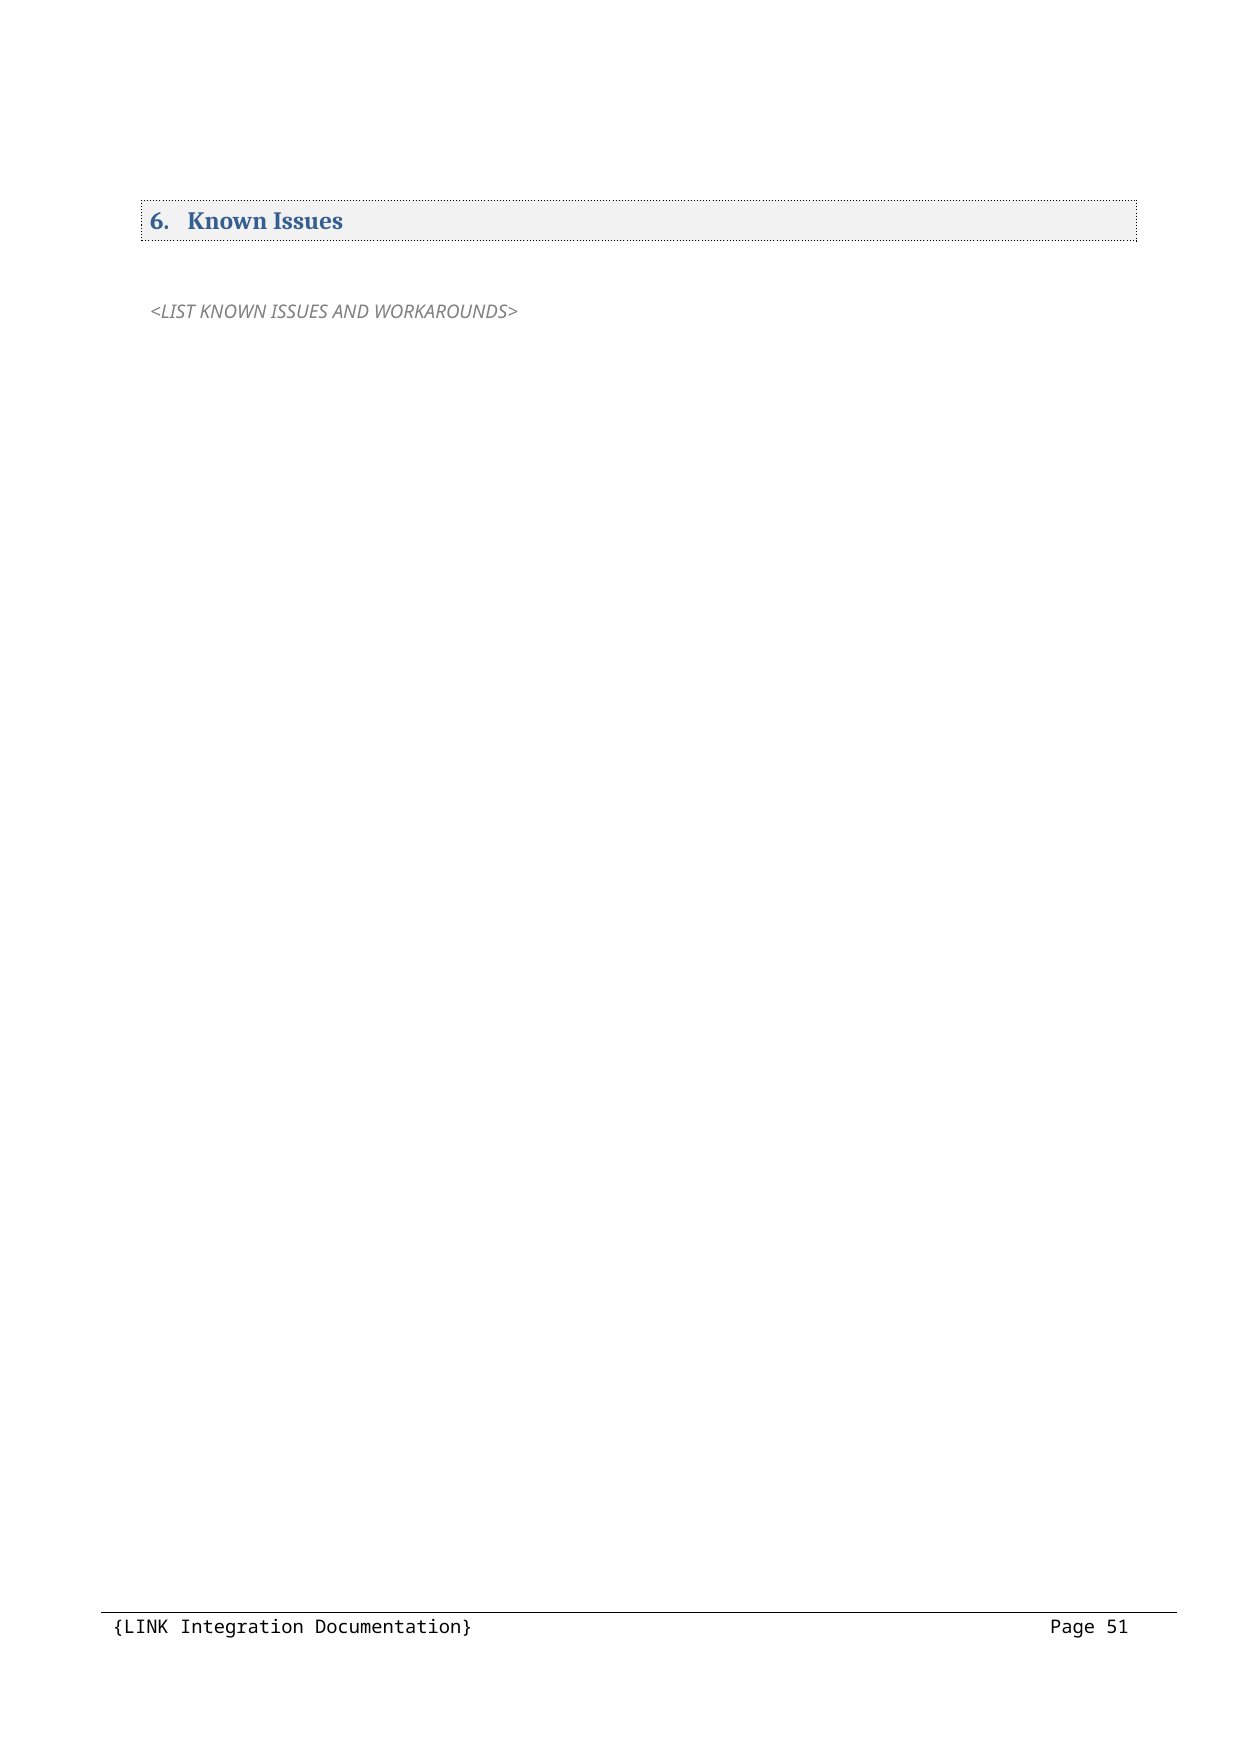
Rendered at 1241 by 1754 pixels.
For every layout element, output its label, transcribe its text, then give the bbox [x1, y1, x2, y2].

subtitle Known Issues [141, 200, 1137, 241]
text <LIST KNOWN ISSUES AND WORKAROUNDS> [150, 298, 1128, 324]
